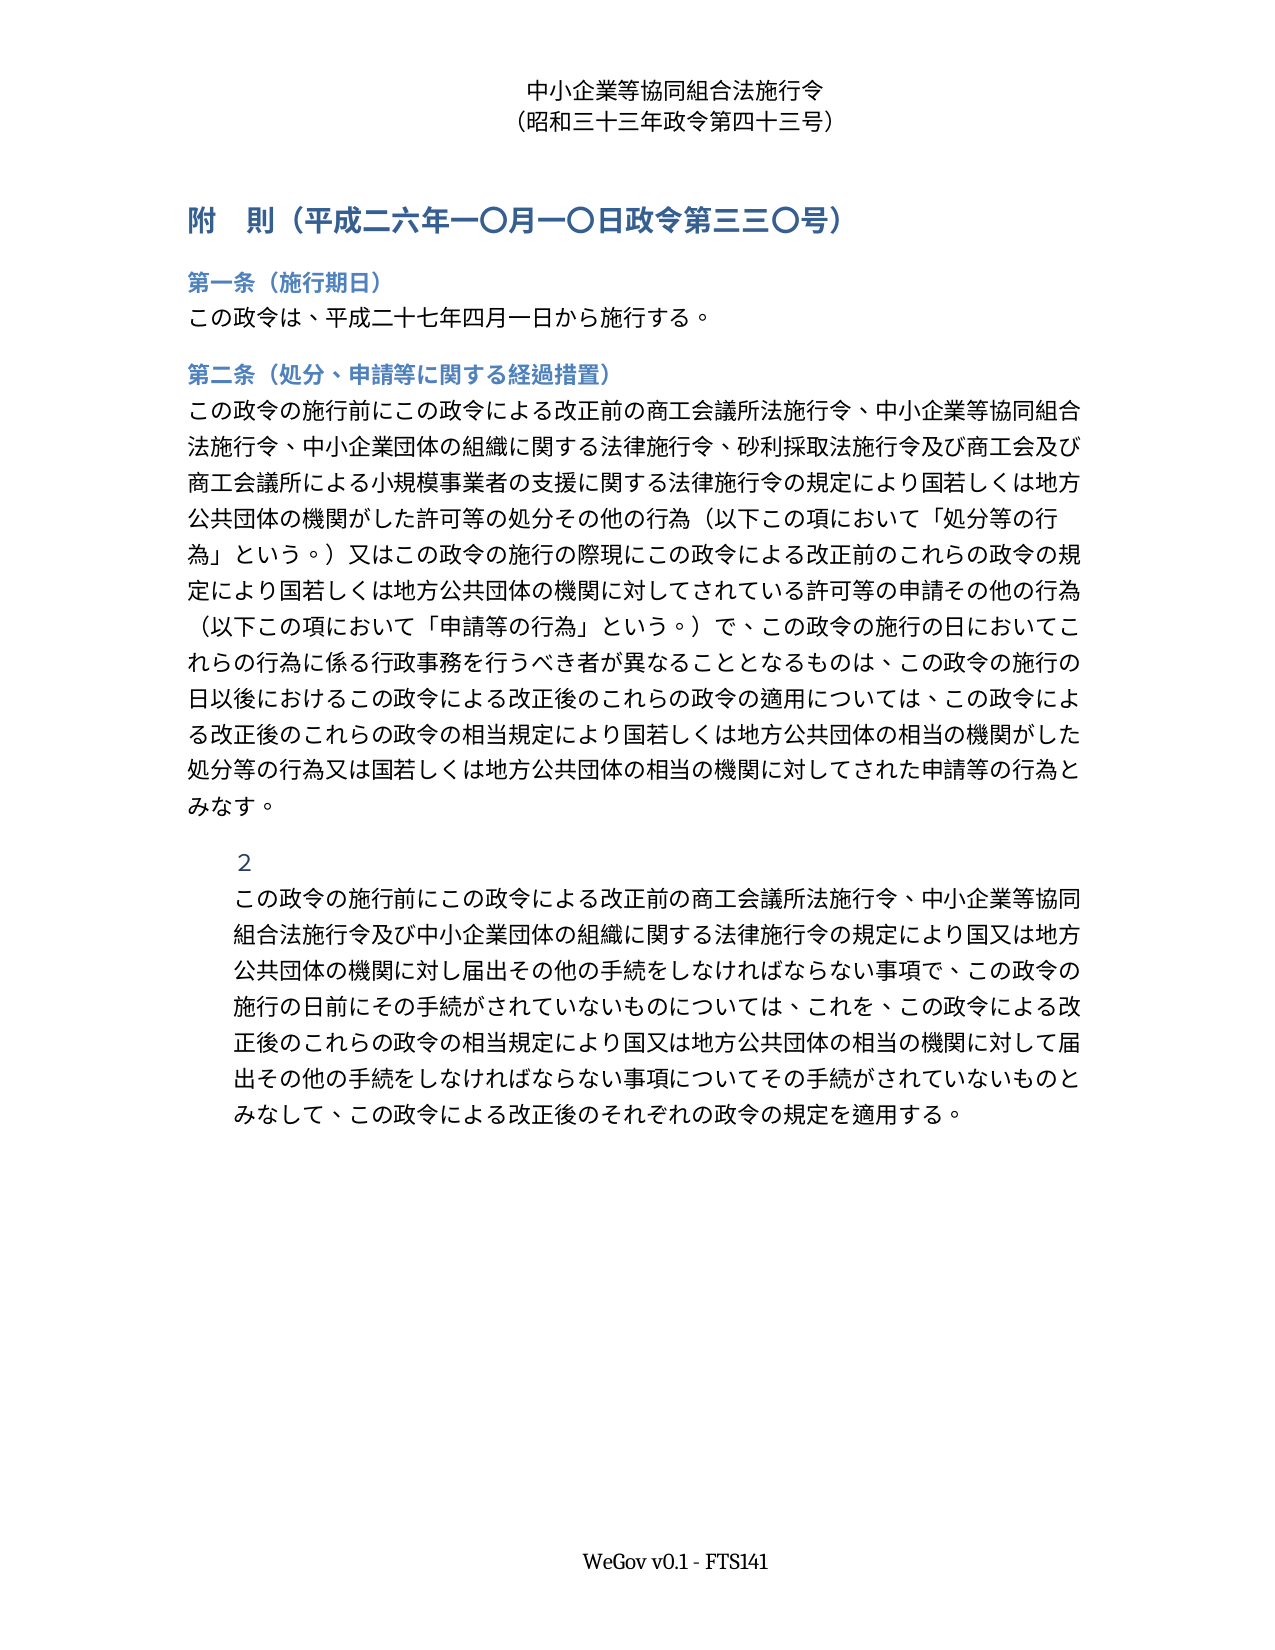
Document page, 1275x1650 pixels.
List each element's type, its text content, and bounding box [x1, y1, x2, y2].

text この政令の施行前にこの政令による改正前の商工会議所法施行令、中小企業等協同組合法施行令及び中小企業団体の組織に関する法律施行令の規定により国又は地方公共団体の機関に対し届出その他の手続をしなければならない事項で、この政令の施行の日前にその手続がされていないものについては、これを、この政令による改正後のこれらの政令の相当規定により国又は地方公共団体の相当の機関に対して届出その他の手続をしなければならない事項についてその手続がされていないものとみなして、この政令による改正後のそれぞれの政令の規定を適用する。 [233, 883, 1087, 1130]
text この政令の施行前にこの政令による改正前の商工会議所法施行令、中小企業等協同組合法施行令、中小企業団体の組織に関する法律施行令、砂利採取法施行令及び商工会及び商工会議所による小規模事業者の支援に関する法律施行令の規定により国若しくは地方公共団体の機関がした許可等の処分その他の行為（以下この項において「処分等の行為」という。）又はこの政令の施行の際現にこの政令による改正前のこれらの政令の規定により国若しくは地方公共団体の機関に対してされている許可等の申請その他の行為（以下この項において「申請等の行為」という。）で、この政令の施行の日においてこれらの行為に係る行政事務を行うべき者が異なることとなるものは、この政令の施行の日以後におけるこの政令による改正後のこれらの政令の適用については、この政令による改正後のこれらの政令の相当規定により国若しくは地方公共団体の相当の機関がした処分等の行為又は国若しくは地方公共団体の相当の機関に対してされた申請等の行為とみなす。 [187, 395, 1087, 822]
text この政令は、平成二十七年四月一日から施行する。 [187, 302, 1087, 334]
subtitle 第二条（処分、申請等に関する経過措置） [187, 359, 1087, 390]
subtitle ２ [233, 847, 1087, 878]
subtitle 附 則（平成二六年一〇月一〇日政令第三三〇号） [187, 200, 1087, 240]
subtitle 第一条（施行期日） [187, 266, 1087, 298]
